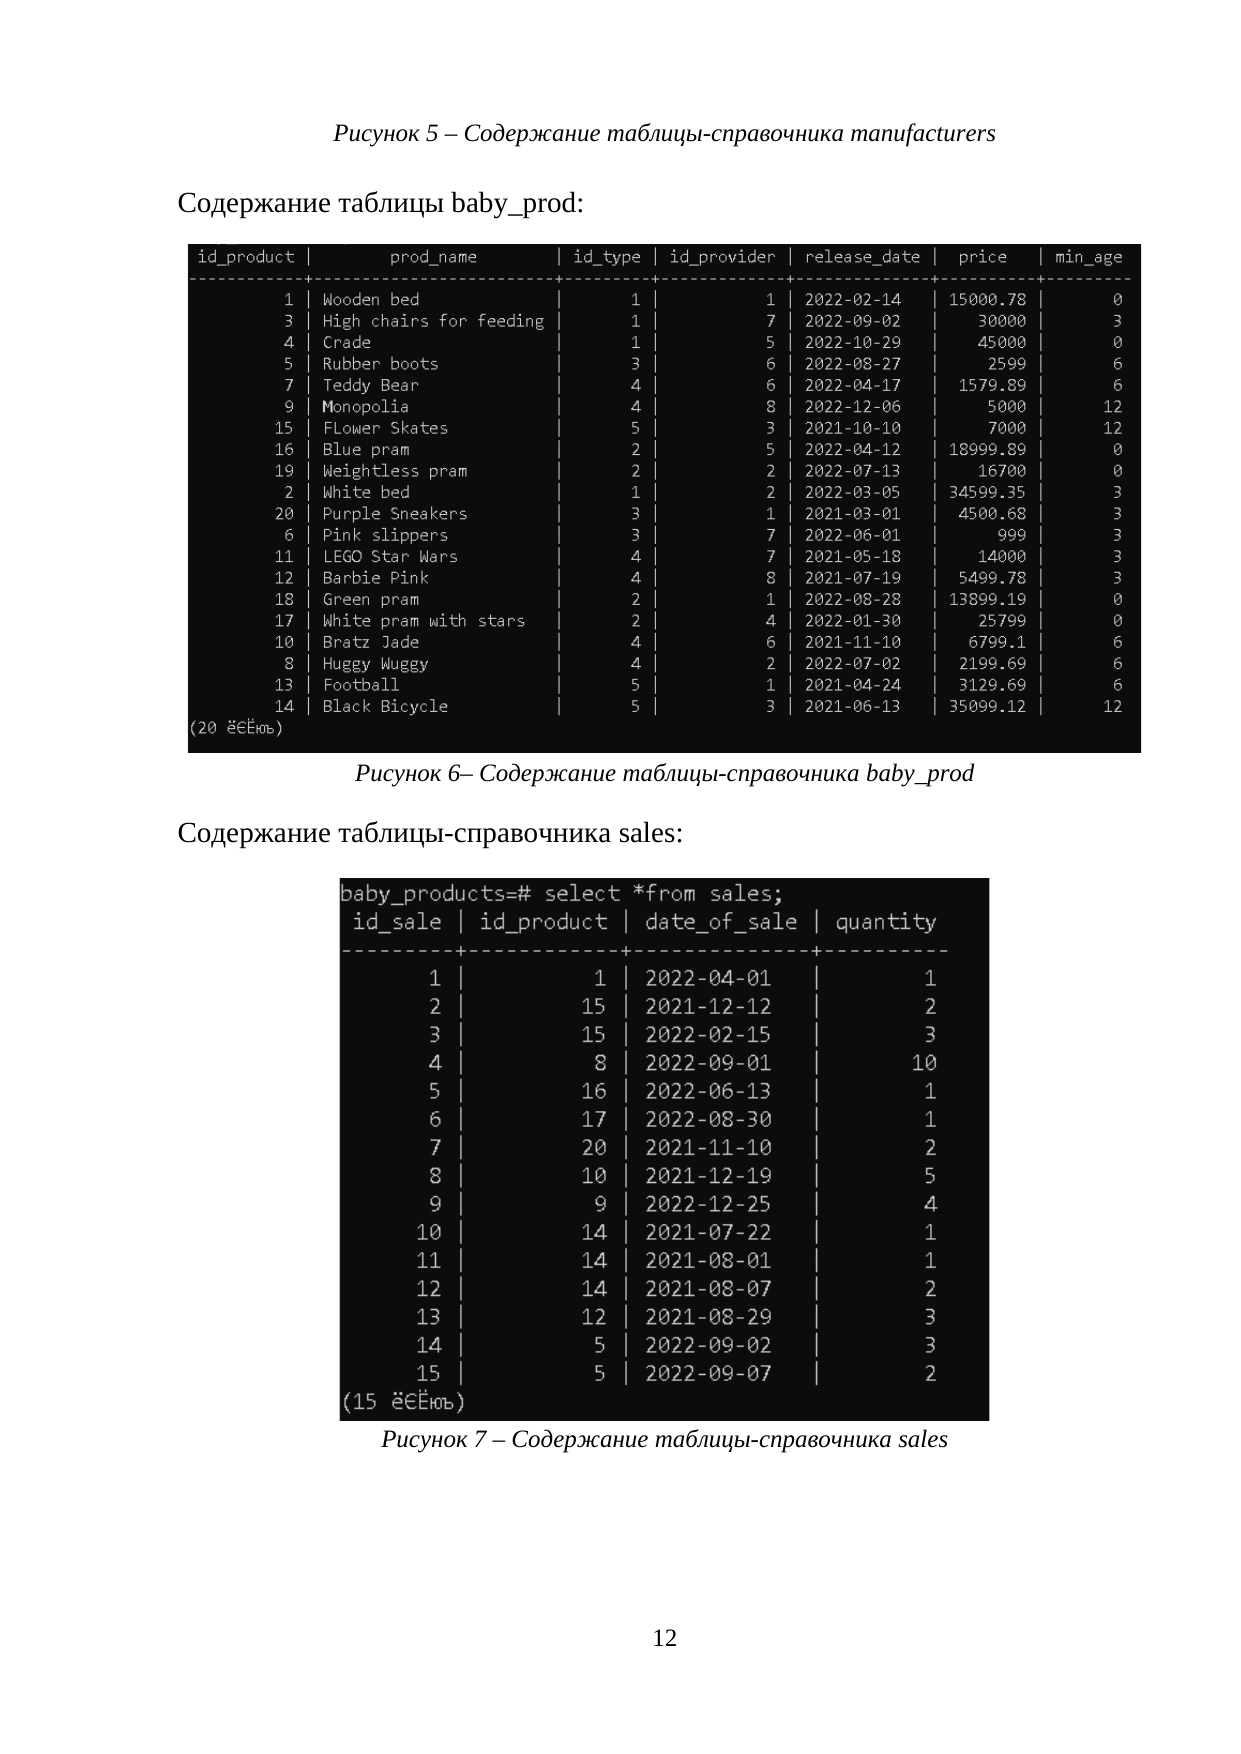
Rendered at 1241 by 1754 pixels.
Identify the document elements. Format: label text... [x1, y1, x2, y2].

text Рисунок 6– Содержание таблицы-справочника baby_prod [177, 758, 1152, 786]
text Содержание таблицы baby_prod: [177, 185, 1152, 219]
picture [187, 244, 1142, 753]
picture [339, 878, 990, 1421]
text Рисунок 7 – Содержание таблицы-справочника sales [177, 1424, 1152, 1453]
text Содержание таблицы-справочника sales: [177, 816, 1152, 849]
text Рисунок 5 – Содержание таблицы-справочника manufacturers [177, 118, 1152, 147]
